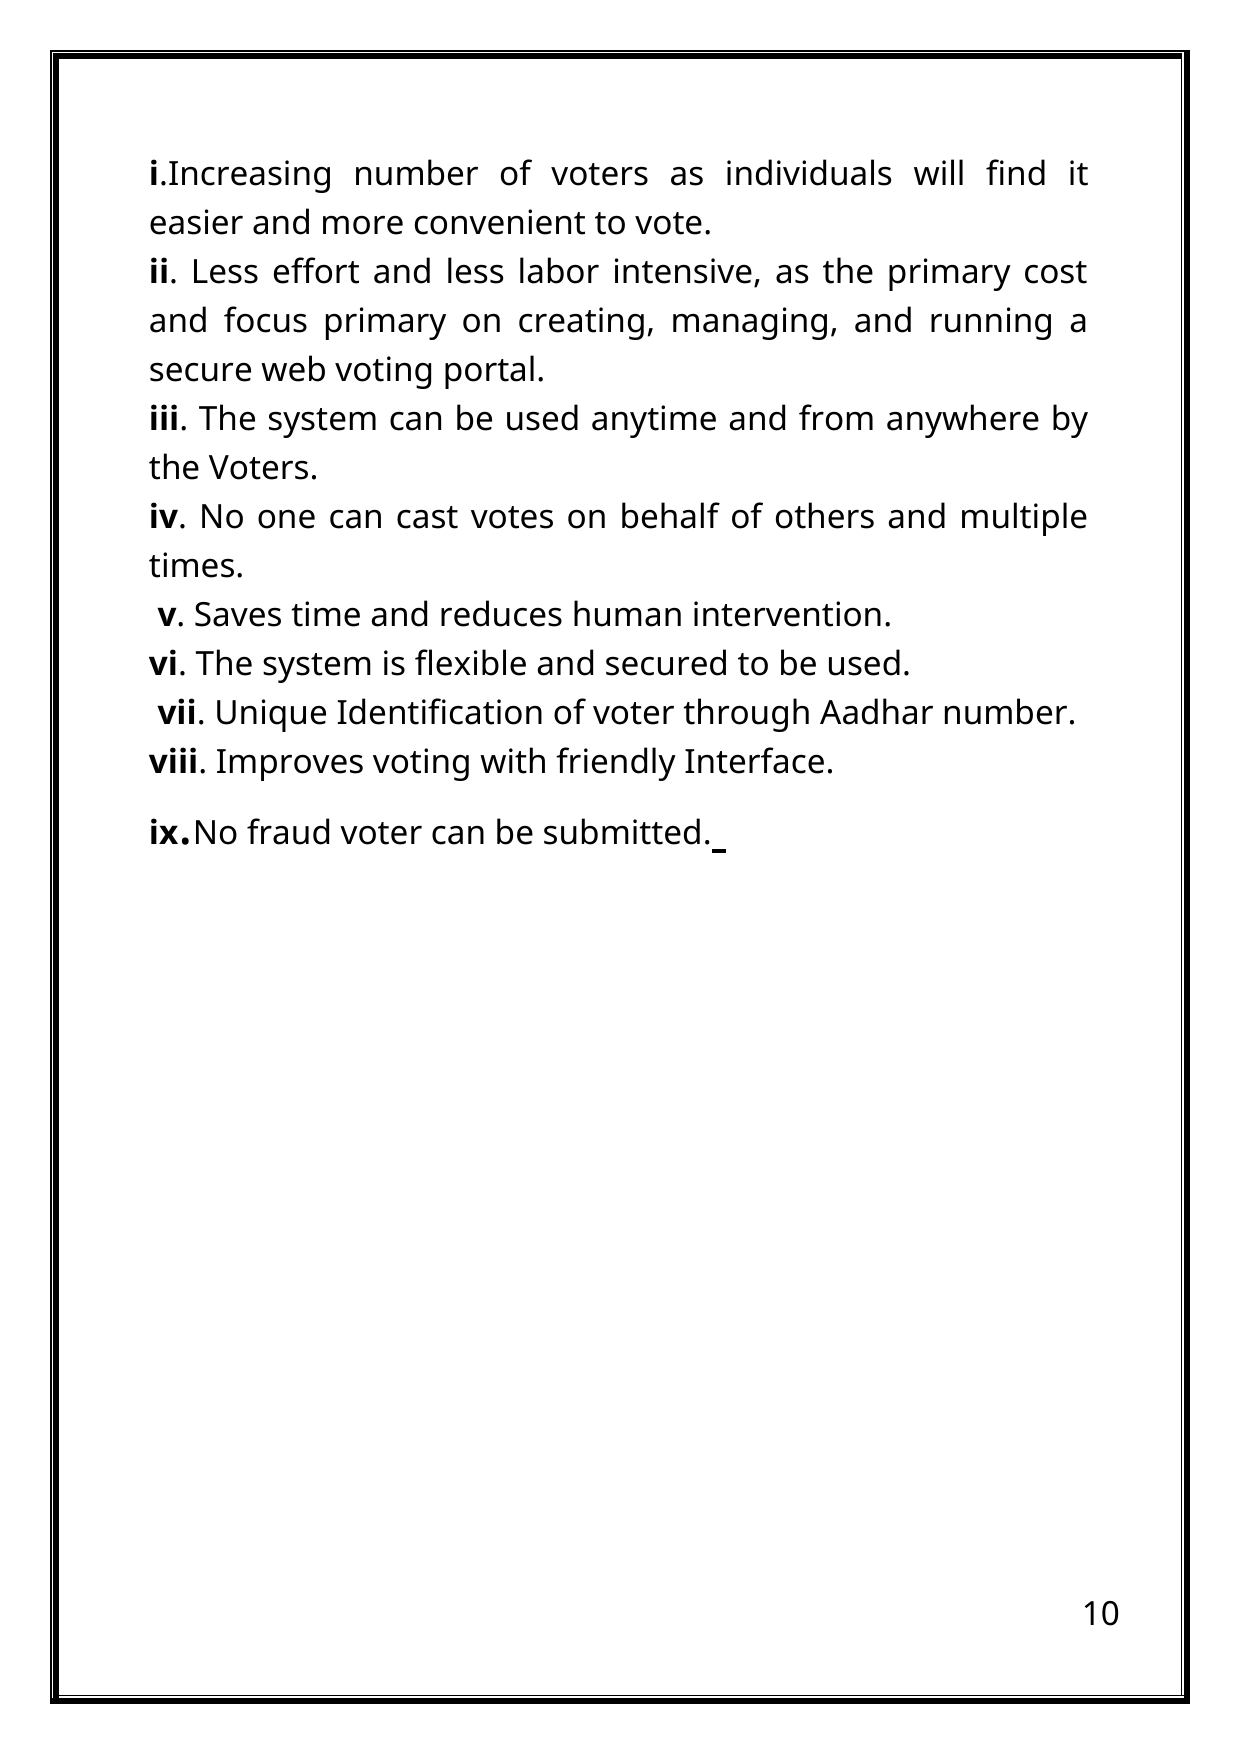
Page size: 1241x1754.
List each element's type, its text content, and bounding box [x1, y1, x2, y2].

subtitle iv. No one can cast votes on behalf of others and multiple times. [149, 493, 1089, 587]
subtitle iii. The system can be used anytime and from anywhere by the Voters. [149, 395, 1089, 489]
subtitle vii. Unique Identification of voter through Aadhar number. [149, 688, 1089, 734]
subtitle v. Saves time and reduces human intervention. [149, 591, 1089, 636]
subtitle vi. The system is flexible and secured to be used. [149, 639, 1089, 685]
subtitle ii. Less effort and less labor intensive, as the primary cost and focus primary on creating, managing, and running a secure web voting portal. [149, 248, 1089, 391]
subtitle i.Increasing number of voters as individuals will find it easier and more convenient to vote. [149, 150, 1089, 244]
subtitle viii. Improves voting with friendly Interface. [149, 737, 1089, 783]
subtitle ix.No fraud voter can be submitted. METHODOLOGY [149, 786, 1089, 860]
